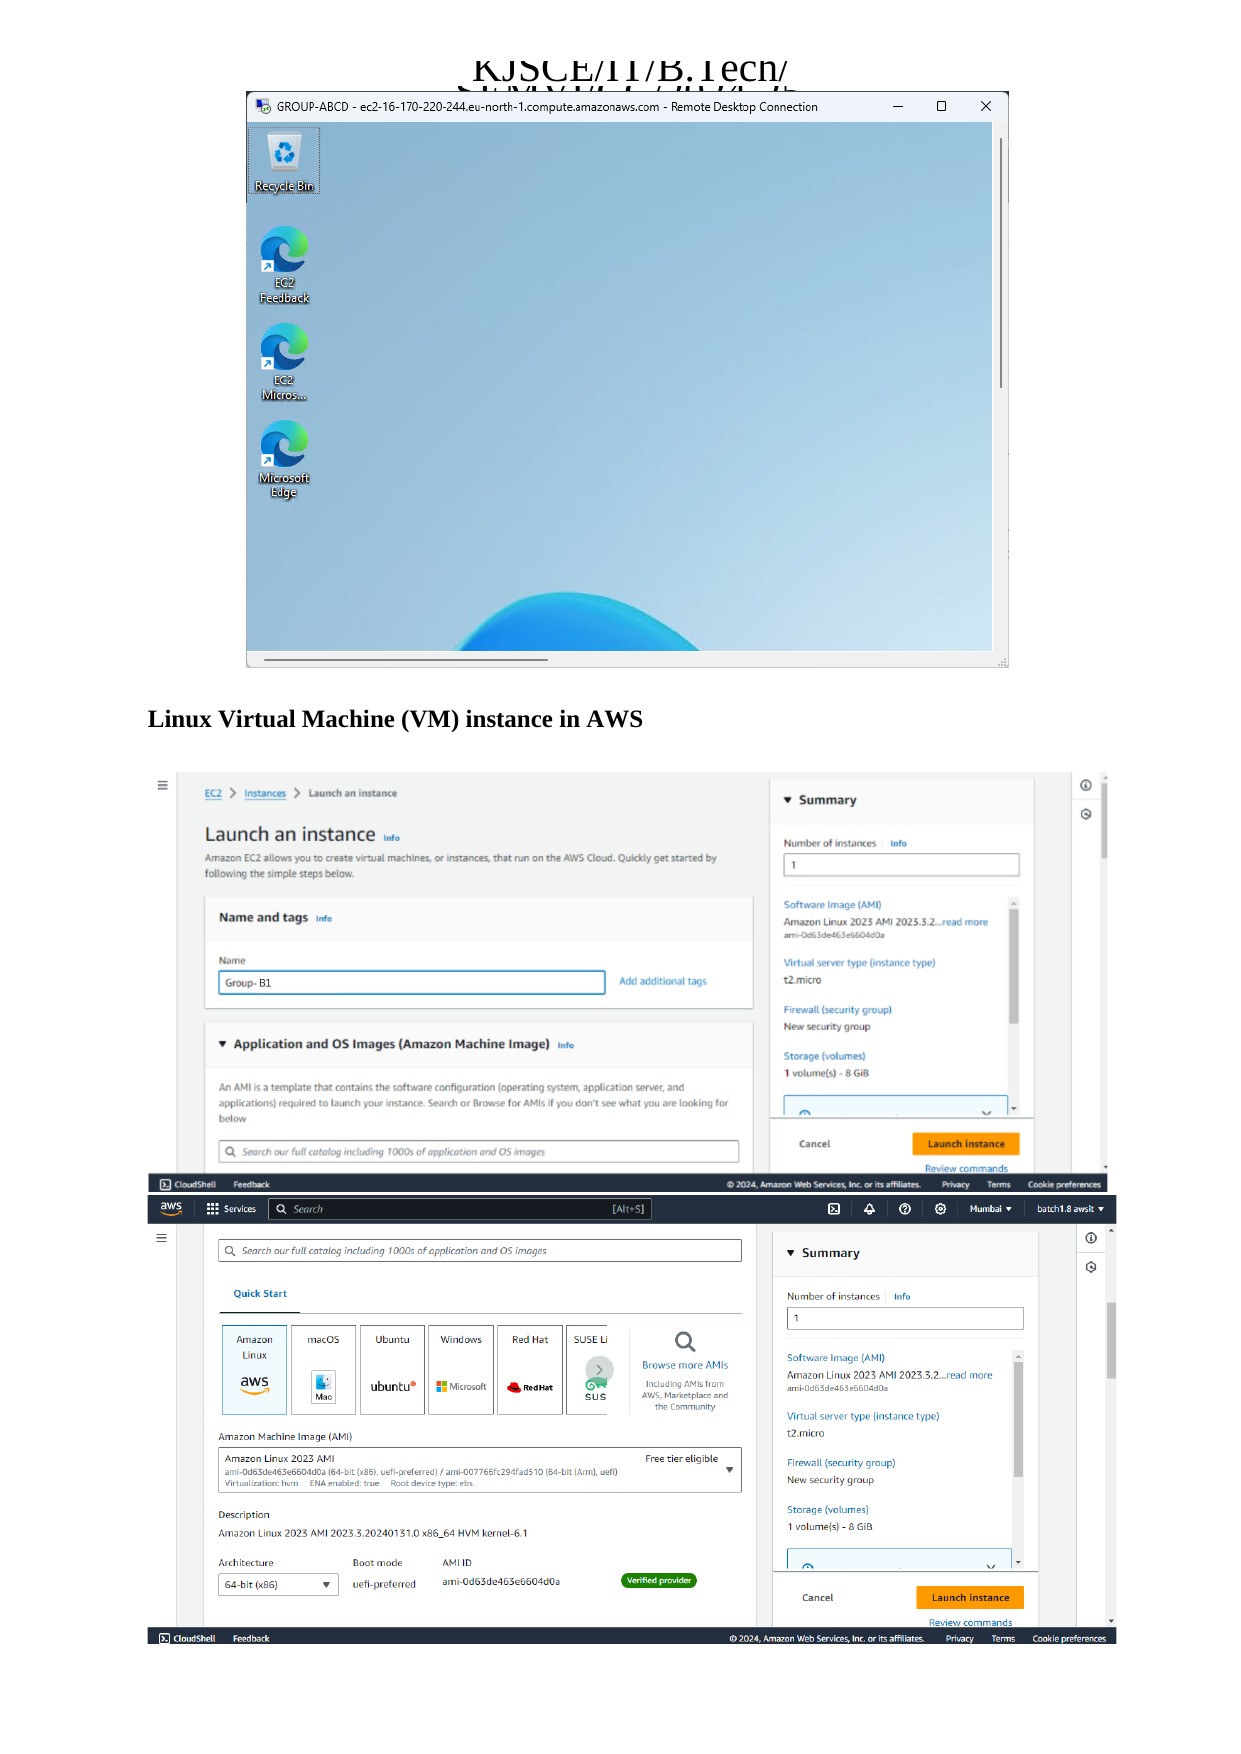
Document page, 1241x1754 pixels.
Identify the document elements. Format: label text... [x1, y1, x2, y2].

picture [246, 91, 1009, 668]
picture [147, 770, 1108, 1192]
picture [147, 1195, 1117, 1644]
text Linux Virtual Machine (VM) instance in AWS [148, 704, 1084, 733]
